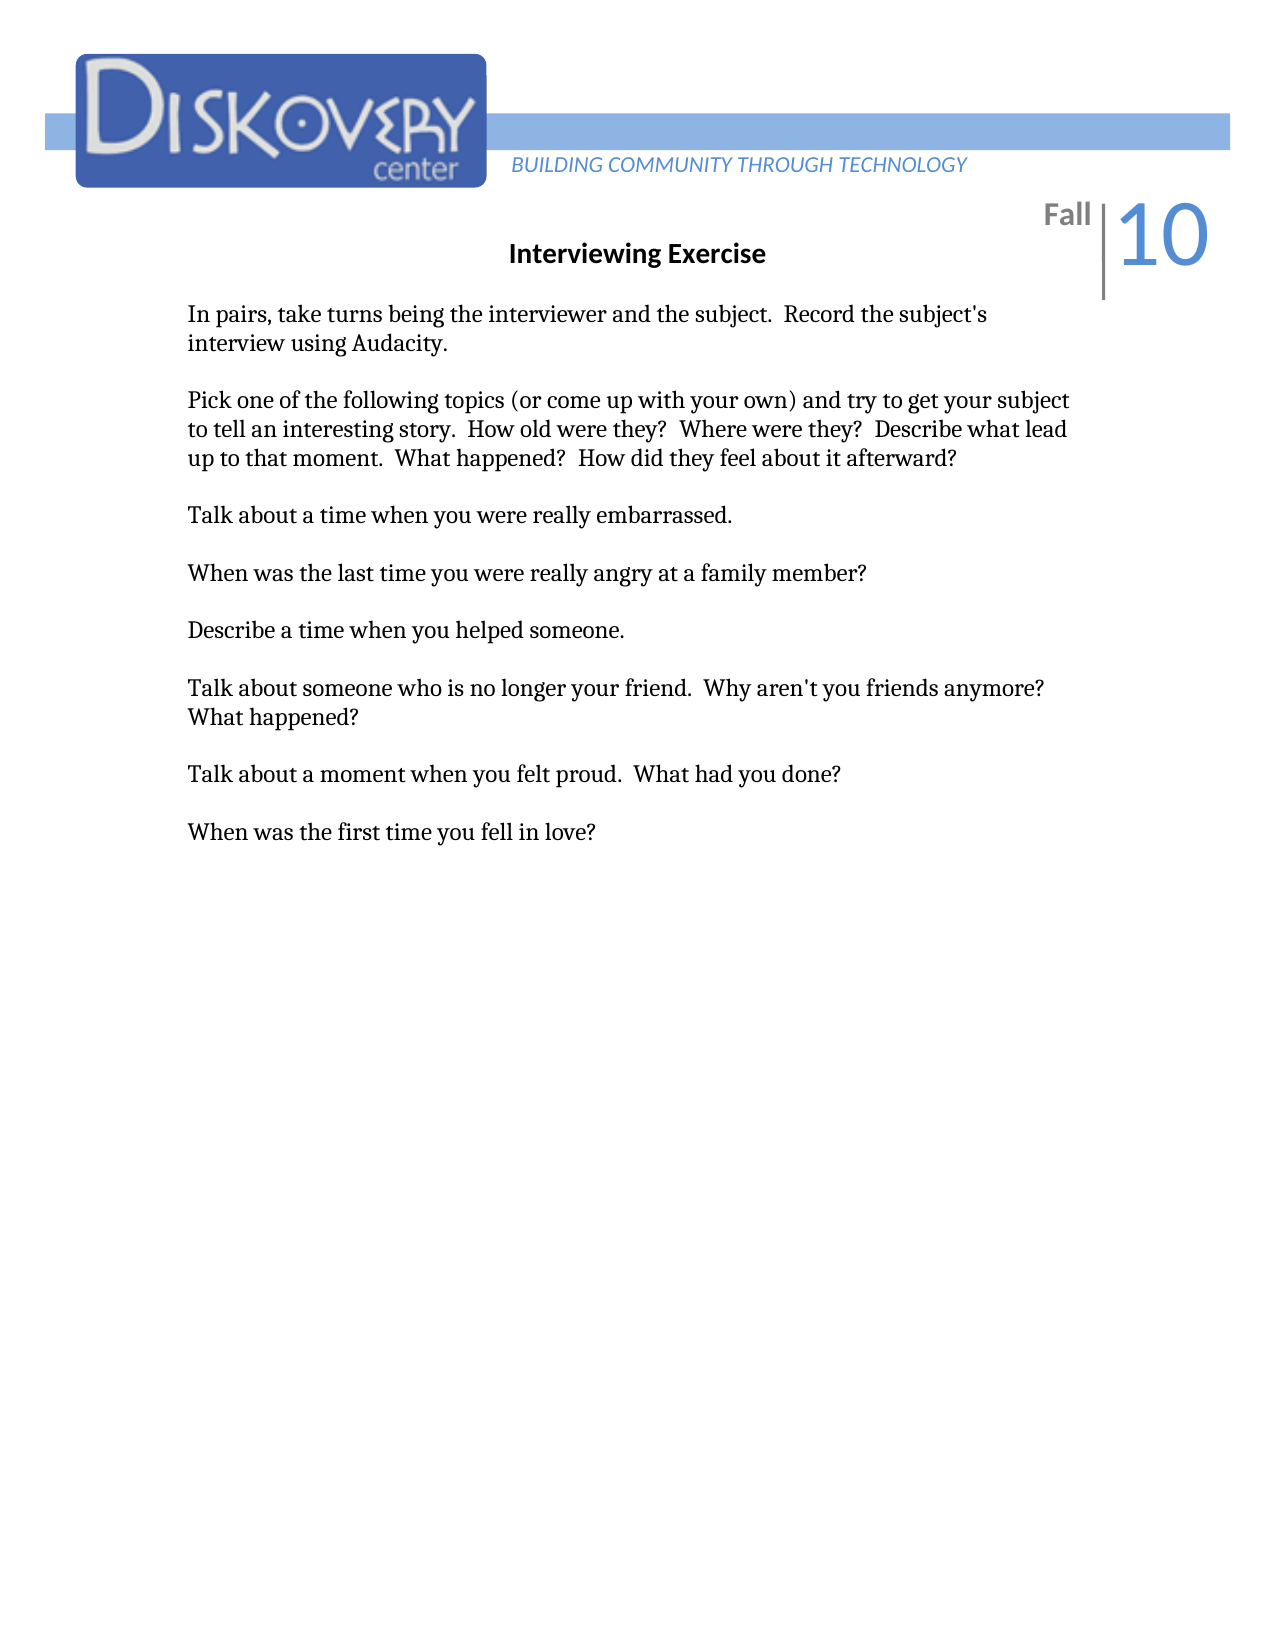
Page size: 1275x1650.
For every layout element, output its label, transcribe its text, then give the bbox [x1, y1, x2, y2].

text Pick one of the following topics (or come up with your own) and try to get your subject to tell an interesting story. How old were they? Where were they? Describe what lead up to that moment. What happened? How did they feel about it afterward? [187, 386, 1087, 472]
text When was the first time you fell in love? [187, 817, 1087, 846]
text When was the last time you were really angry at a family member? [187, 559, 1087, 587]
text Talk about a moment when you felt proud. What had you done? [187, 760, 1087, 789]
picture [75, 53, 487, 188]
text Talk about a time when you were really embarrassed. [187, 501, 1087, 530]
text Describe a time when you helped someone. [187, 616, 1087, 645]
text Talk about someone who is no longer your friend. Why aren't you friends anymore? What happened? [187, 674, 1087, 731]
text In pairs, take turns being the interviewer and the subject. Record the subject's interview using Audacity. [187, 300, 1087, 357]
subtitle Interviewing Exercise [187, 236, 1087, 271]
